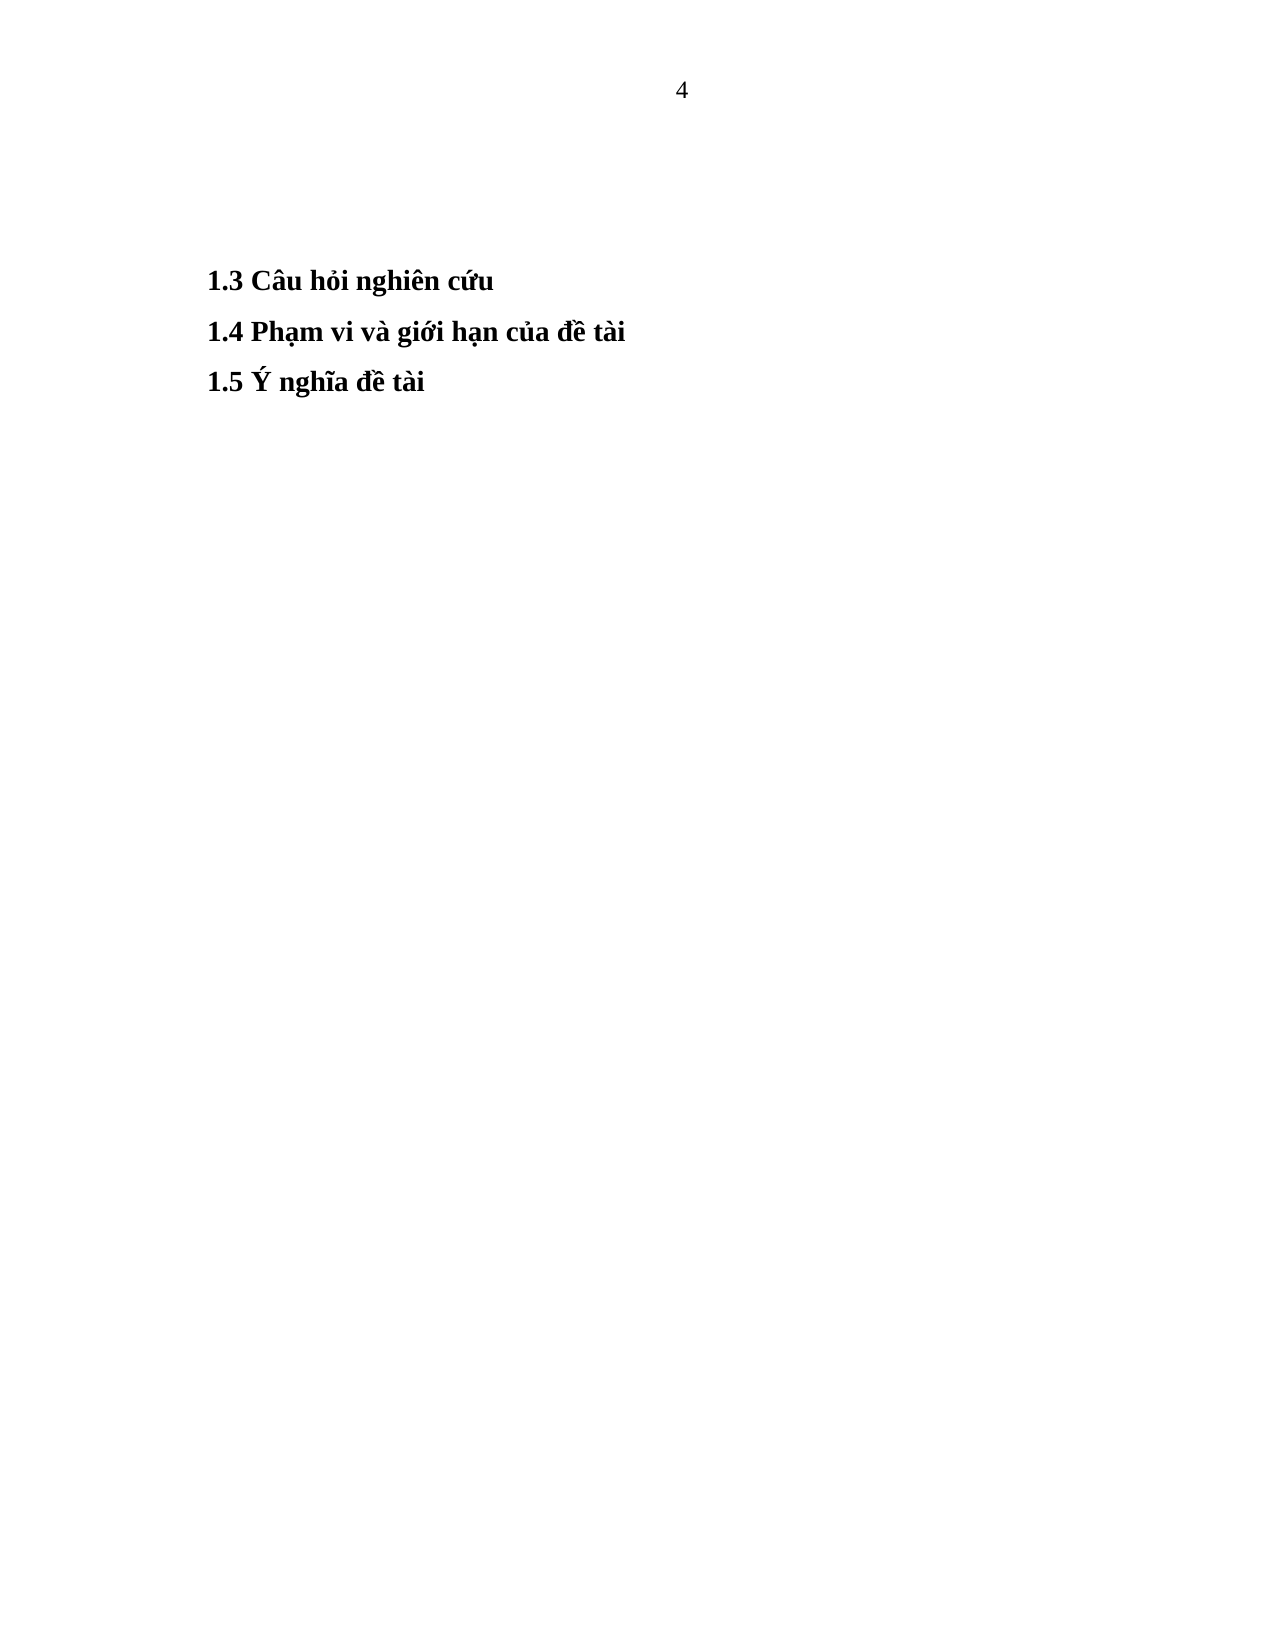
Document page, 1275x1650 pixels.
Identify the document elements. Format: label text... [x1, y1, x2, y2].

text 1.3 Câu hỏi nghiên cứu [207, 263, 1157, 297]
text 1.5 Ý nghĩa đề tài [207, 364, 1157, 397]
text 1.4 Phạm vi và giới hạn của đề tài [207, 314, 1157, 347]
